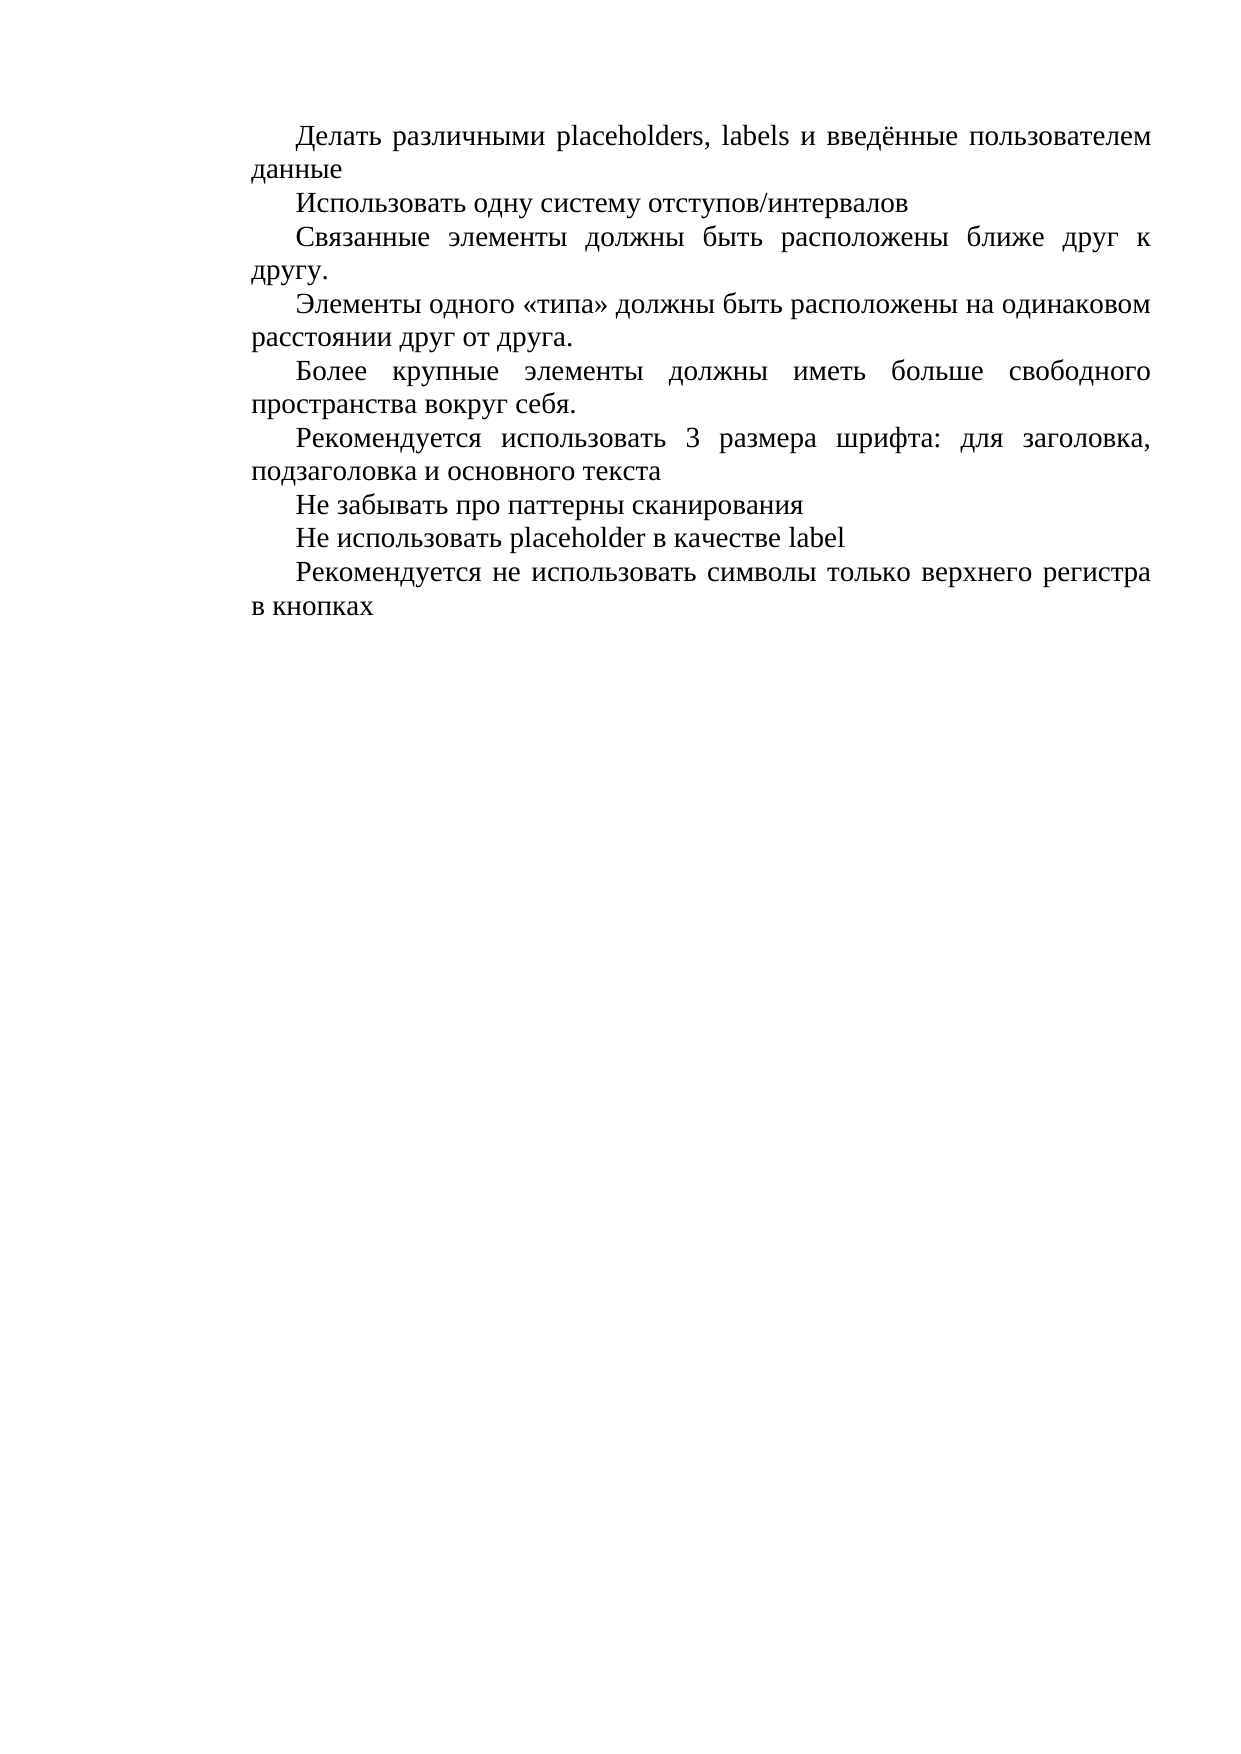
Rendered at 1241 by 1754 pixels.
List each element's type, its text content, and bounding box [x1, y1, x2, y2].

list Связанные элементы должны быть расположены ближе друг к другу. [251, 219, 1152, 286]
list Использовать одну систему отступов/интервалов [251, 185, 1152, 219]
list Более крупные элементы должны иметь больше свободного пространства вокруг себя. [251, 353, 1152, 420]
list Не забывать про паттерны сканирования [251, 487, 1152, 521]
list Рекомендуется не использовать символы только верхнего регистра в кнопках [251, 554, 1152, 621]
list Рекомендуется использовать 3 размера шрифта: для заголовка, подзаголовка и основного текста [251, 420, 1152, 487]
list Делать различными placeholders, labels и введённые пользователем данные [251, 118, 1152, 185]
list Не использовать placeholder в качестве label [251, 521, 1152, 554]
list Элементы одного «типа» должны быть расположены на одинаковом расстоянии друг от друга. [251, 286, 1152, 353]
